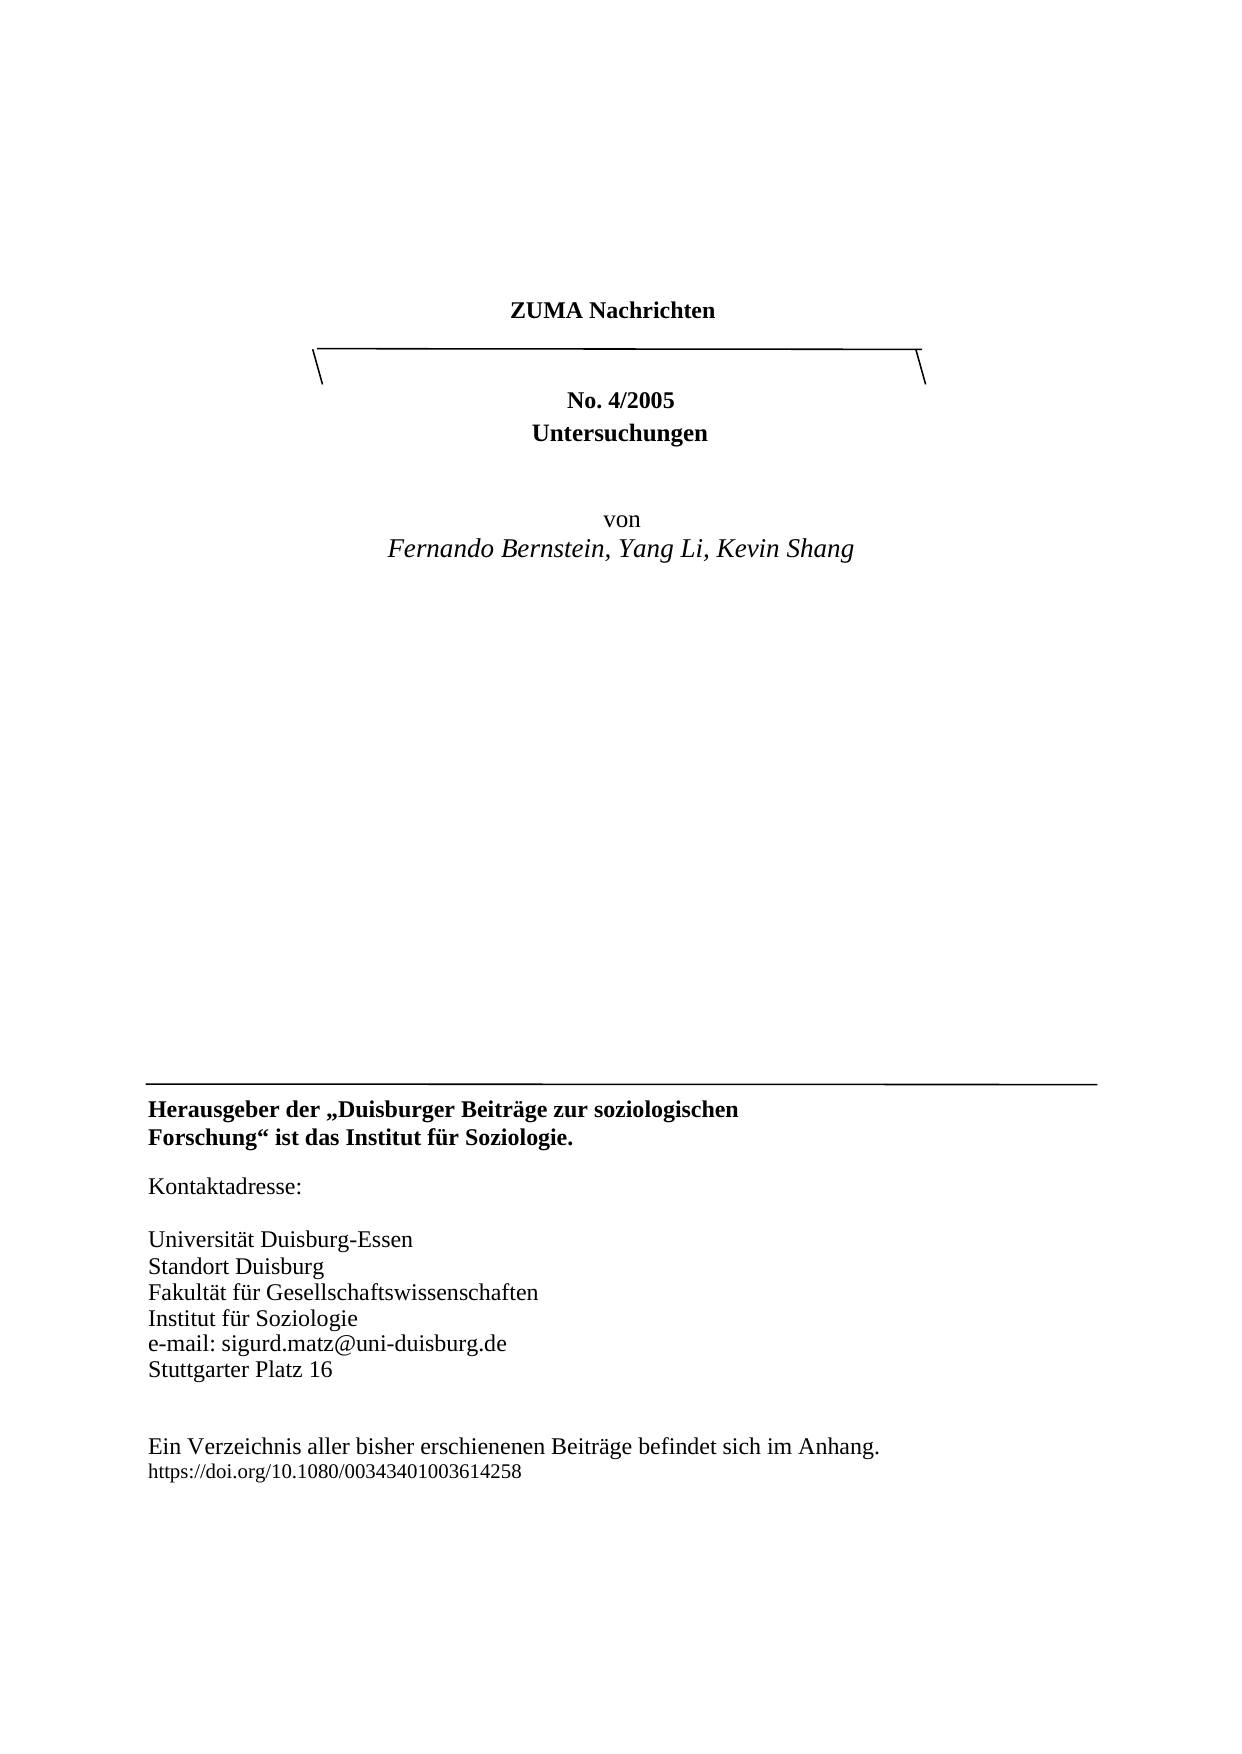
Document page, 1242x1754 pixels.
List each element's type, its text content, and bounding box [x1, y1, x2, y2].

text https://doi.org/10.1080/00343401003614258 [148, 1459, 1092, 1483]
text No. 4/2005 [148, 386, 1094, 414]
text Ein Verzeichnis aller bisher erschienenen Beiträge befindet sich im Anhang. [148, 1432, 1092, 1459]
text Fernando Bernstein, Yang Li, Kevin Shang [148, 533, 1094, 564]
text Stuttgarter Platz 16 [148, 1357, 443, 1383]
text von [148, 504, 1096, 533]
text Untersuchungen [148, 418, 1092, 446]
text Kontaktadresse: [148, 1172, 1092, 1199]
text Institut für Soziologie [148, 1306, 1092, 1332]
text Fakultät für Gesellschaftswissenschaften [148, 1280, 1092, 1306]
text Standort Duisburg [148, 1253, 1092, 1280]
text e-mail: sigurd.matz@uni-duisburg.de [148, 1332, 1092, 1357]
text Universität Duisburg-Essen [148, 1225, 1092, 1253]
text ZUMA Nachrichten [148, 297, 1077, 324]
text Herausgeber der „Duisburger Beiträge zur soziologischen Forschung“ ist das Institut für Soziologie. [148, 1096, 837, 1150]
